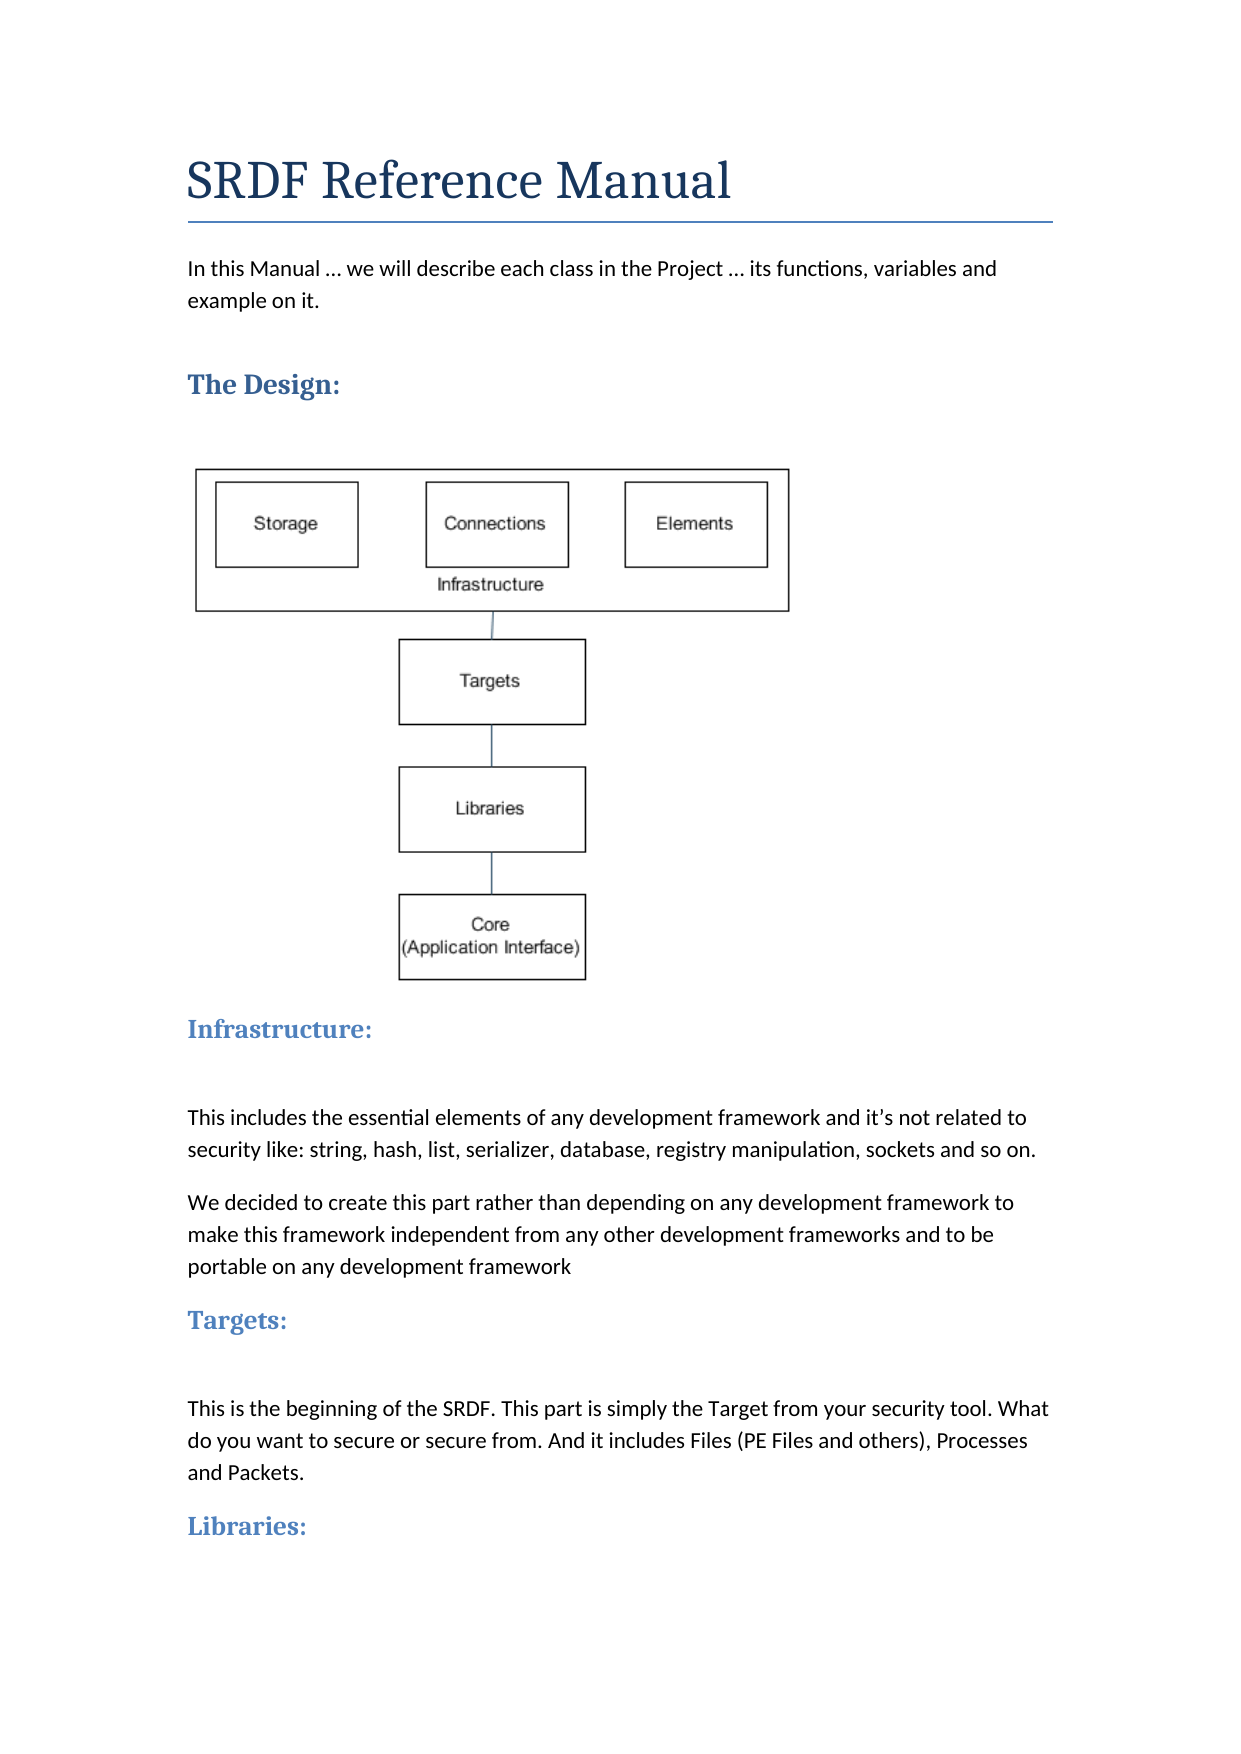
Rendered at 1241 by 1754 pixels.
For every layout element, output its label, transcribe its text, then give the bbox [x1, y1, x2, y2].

subtitle Targets: [187, 1305, 1053, 1336]
title SRDF Reference Manual [187, 150, 1053, 223]
text In this Manual … we will describe each class in the Project … its functions, variables and example on it. [187, 254, 1053, 314]
subtitle Libraries: [187, 1511, 1053, 1542]
picture [187, 460, 800, 989]
text This includes the essential elements of any development framework and it’s not related to security like: string, hash, list, serializer, database, registry manipulation, sockets and so on. [187, 1103, 1053, 1163]
text We decided to create this part rather than depending on any development framework to make this framework independent from any other development frameworks and to be portable on any development framework [187, 1188, 1053, 1280]
subtitle Infrastructure: [187, 1014, 1053, 1045]
subtitle The Design: [187, 368, 1053, 402]
text This is the beginning of the SRDF. This part is simply the Target from your security tool. What do you want to secure or secure from. And it includes Files (PE Files and others), Processes and Packets. [187, 1394, 1053, 1486]
